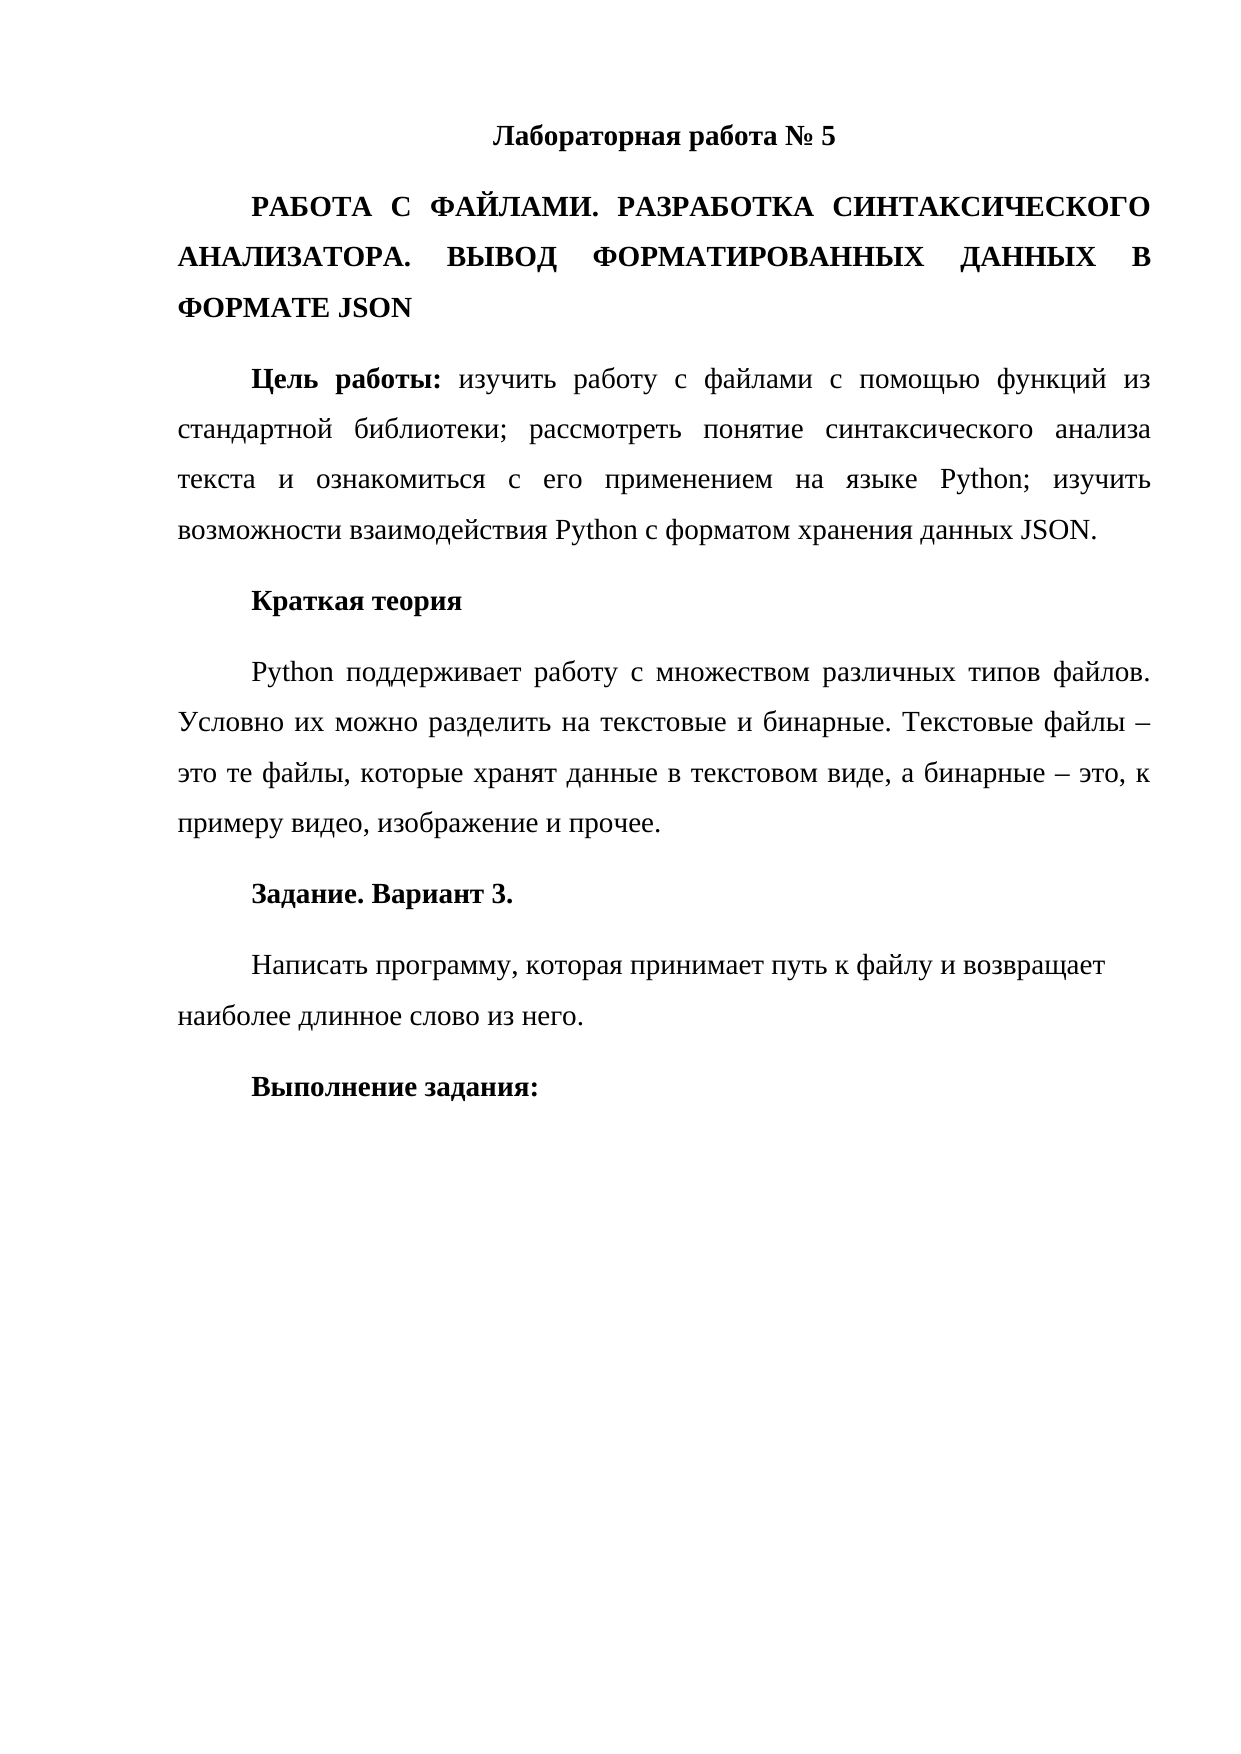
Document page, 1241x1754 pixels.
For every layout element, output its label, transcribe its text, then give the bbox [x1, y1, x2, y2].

text Python поддерживает работу с множеством различных типов файлов. Условно их можно разделить на текстовые и бинарные. Текстовые файлы – это те файлы, которые хранят данные в текстовом виде, а бинарные – это, к примеру видео, изображение и прочее. [177, 654, 1152, 839]
text Цель работы: изучить работу с файлами с помощью функций из стандартной библиотеки; рассмотреть понятие синтаксического анализа текста и ознакомиться с его применением на языке Python; изучить возможности взаимодействия Python с форматом хранения данных JSON. [177, 361, 1152, 546]
text РАБОТА С ФАЙЛАМИ. РАЗРАБОТКА СИНТАКСИЧЕСКОГО АНАЛИЗАТОРА. ВЫВОД ФОРМАТИРОВАННЫХ ДАННЫХ В ФОРМАТЕ JSON [177, 189, 1152, 323]
text Написать программу, которая принимает путь к файлу и возвращает наиболее длинное слово из него. [177, 947, 1152, 1031]
text Краткая теория [177, 583, 1152, 617]
text Лабораторная работа № 5 [177, 118, 1152, 152]
text Задание. Вариант 3. [177, 876, 1152, 910]
text Выполнение задания: [177, 1069, 1152, 1102]
